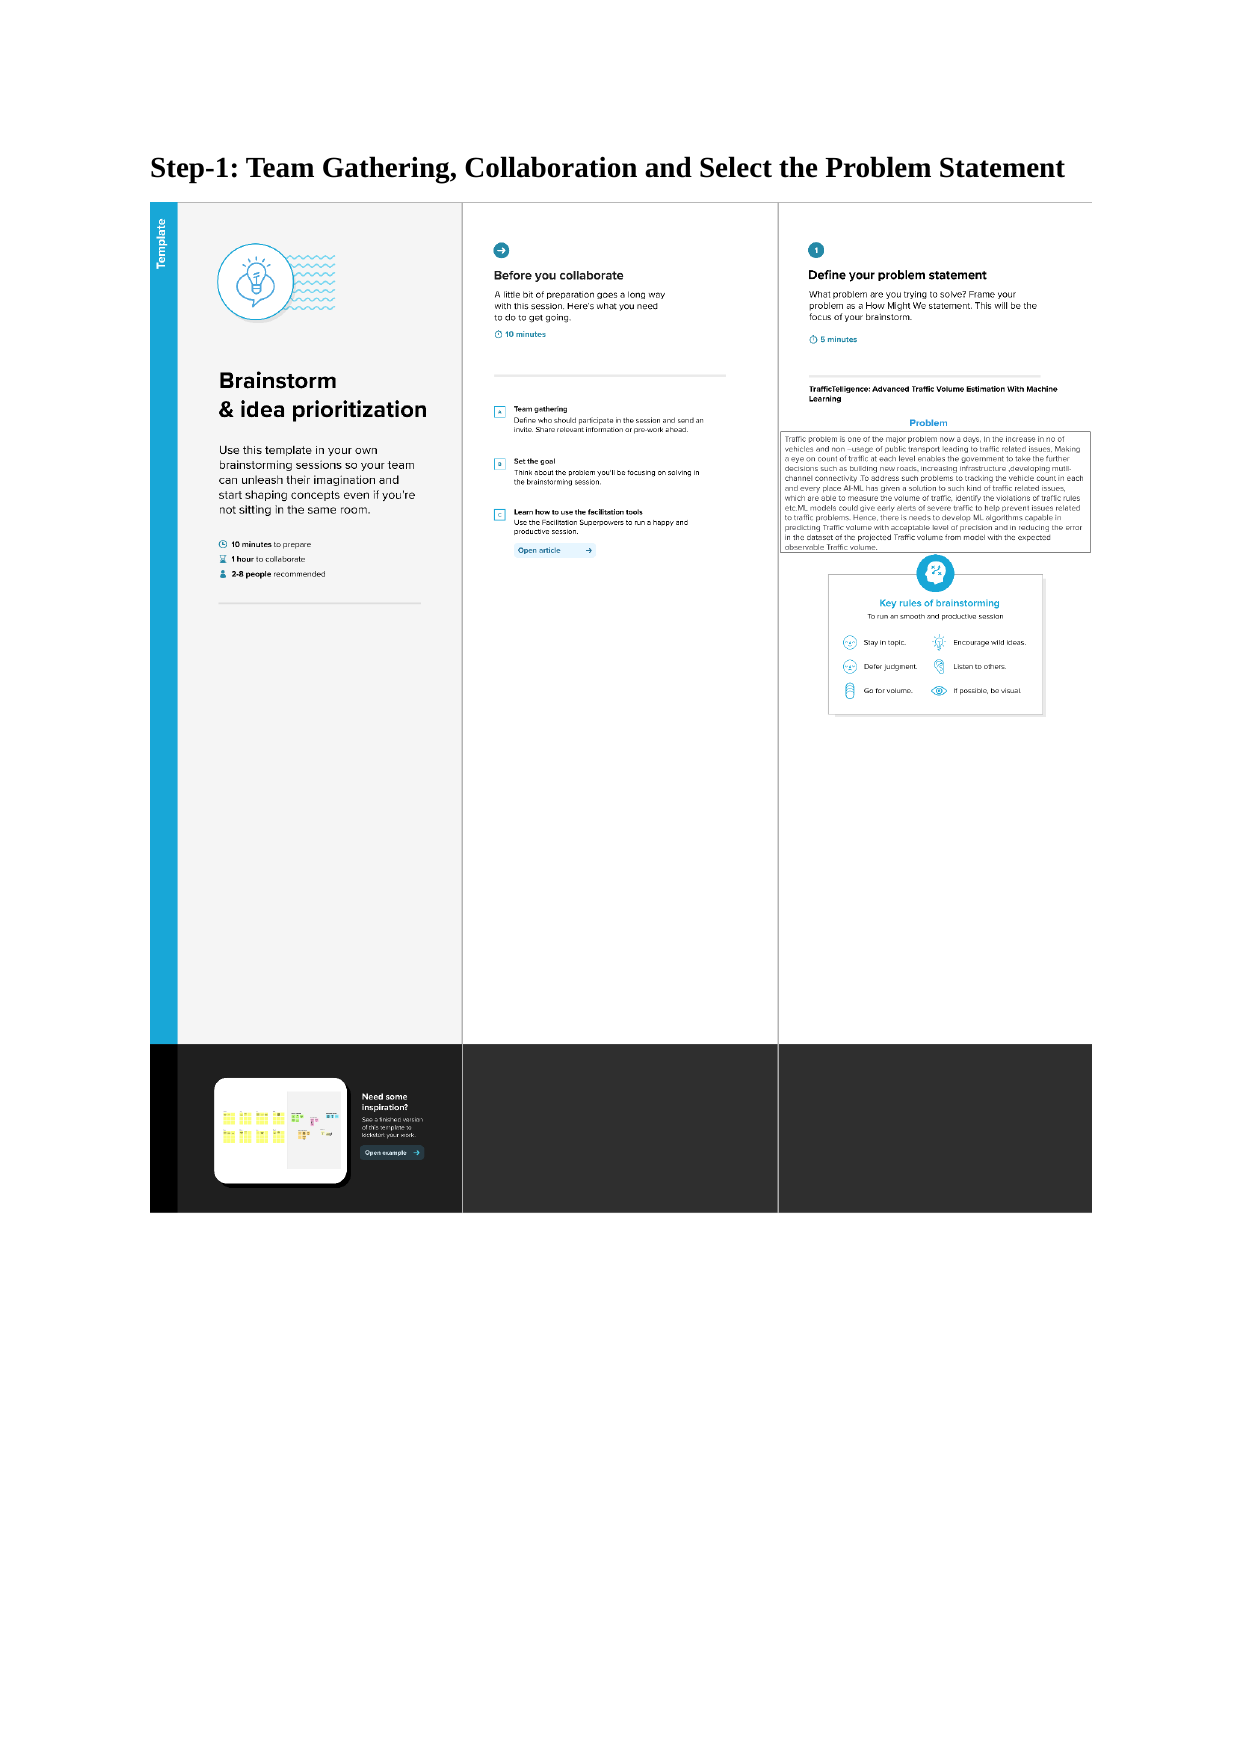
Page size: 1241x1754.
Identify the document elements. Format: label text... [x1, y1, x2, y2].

text Step-1: Team Gathering, Collaboration and Select the Problem Statement [150, 150, 1090, 183]
picture [150, 202, 1092, 1214]
